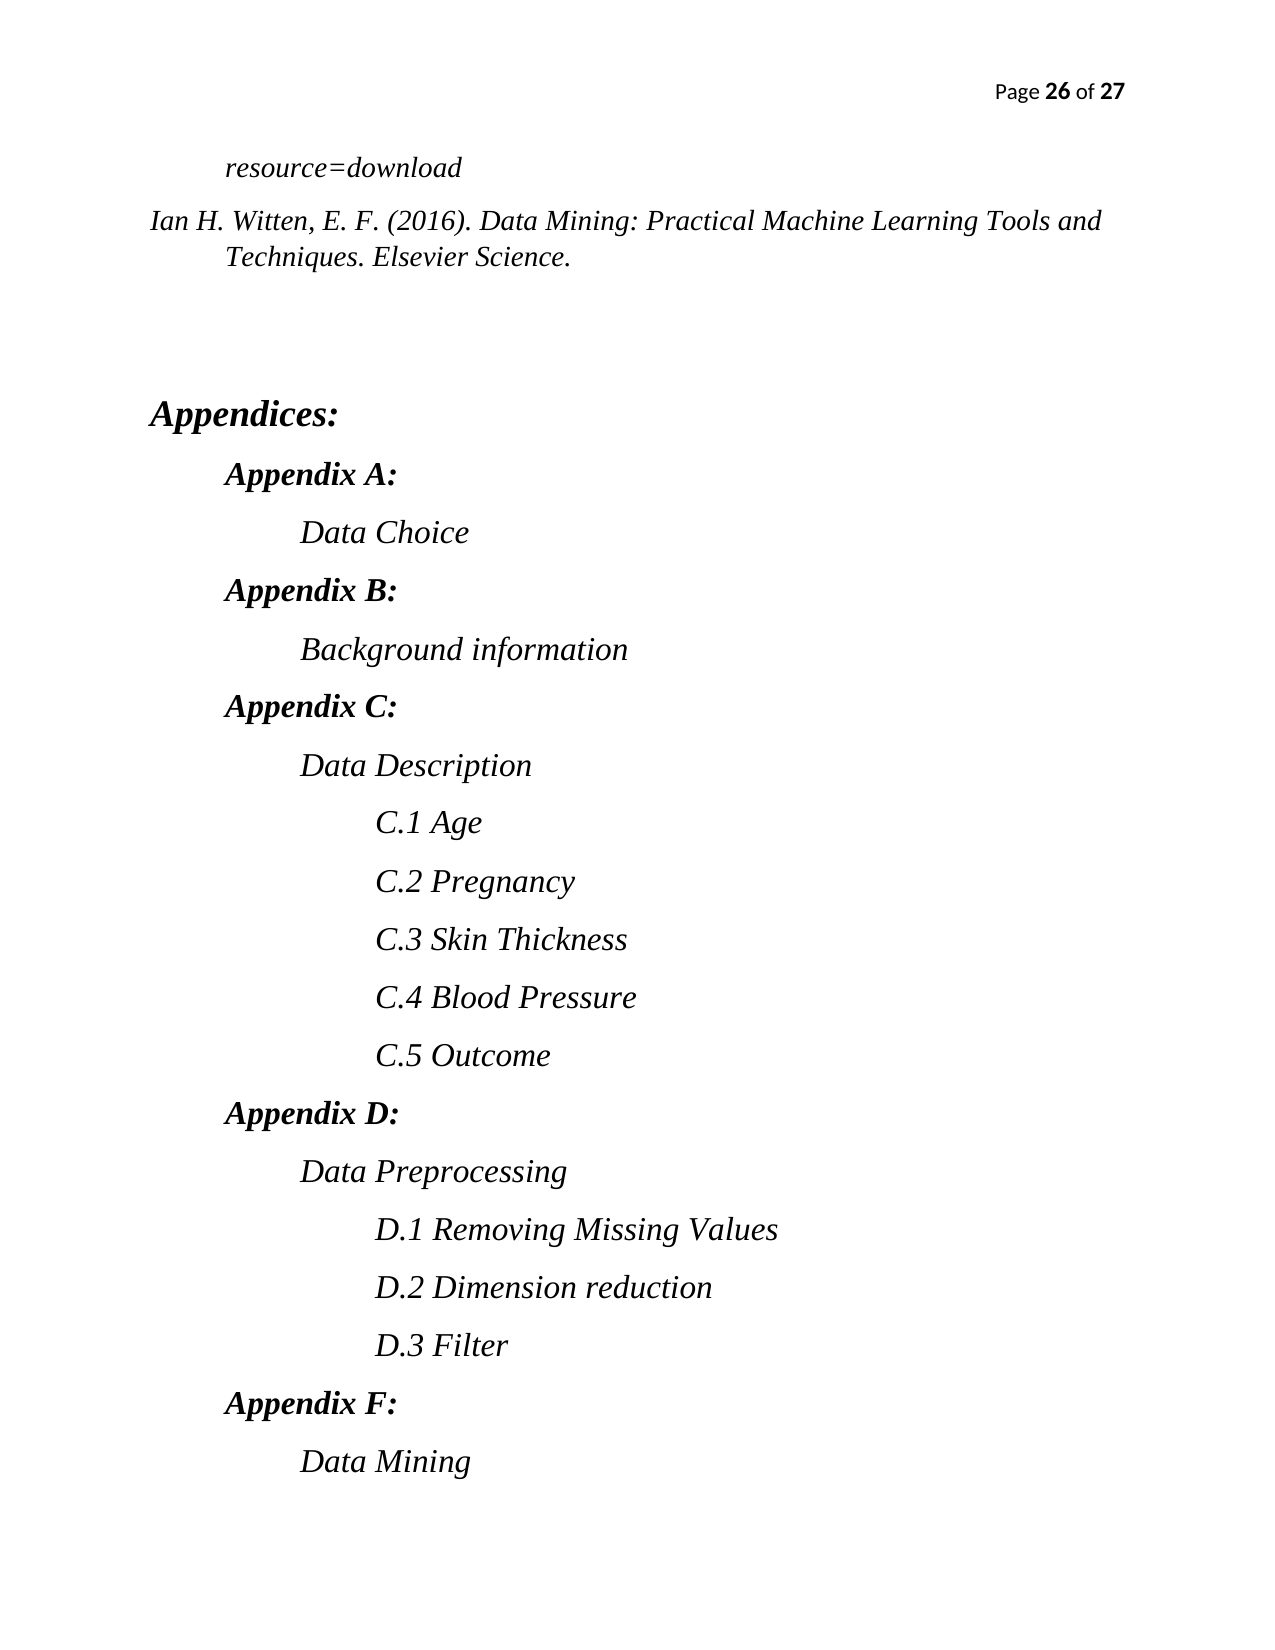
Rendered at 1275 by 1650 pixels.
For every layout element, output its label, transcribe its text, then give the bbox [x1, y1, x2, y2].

text Appendix D: [150, 1093, 1125, 1131]
text Data Mining [150, 1441, 1125, 1479]
text D.1 Removing Missing Values [150, 1209, 1125, 1247]
text Data Preprocessing [150, 1151, 1125, 1189]
text D.2 Dimension reduction [150, 1267, 1125, 1305]
text C.2 Pregnancy [150, 861, 1125, 899]
text D.3 Filter [150, 1325, 1125, 1363]
text Appendix F: [150, 1383, 1125, 1421]
text Appendices: [150, 391, 1125, 434]
text C.4 Blood Pressure [150, 977, 1125, 1015]
text Appendix B: [150, 571, 1125, 609]
text C.5 Outcome [150, 1035, 1125, 1073]
text Appendix A: [150, 455, 1125, 493]
text C.3 Skin Thickness [150, 919, 1125, 957]
text Data Choice [150, 513, 1125, 551]
text Appendix C: [150, 687, 1125, 725]
text C.1 Age [150, 803, 1125, 841]
text Data Description [150, 745, 1125, 783]
text Background information [150, 629, 1125, 667]
